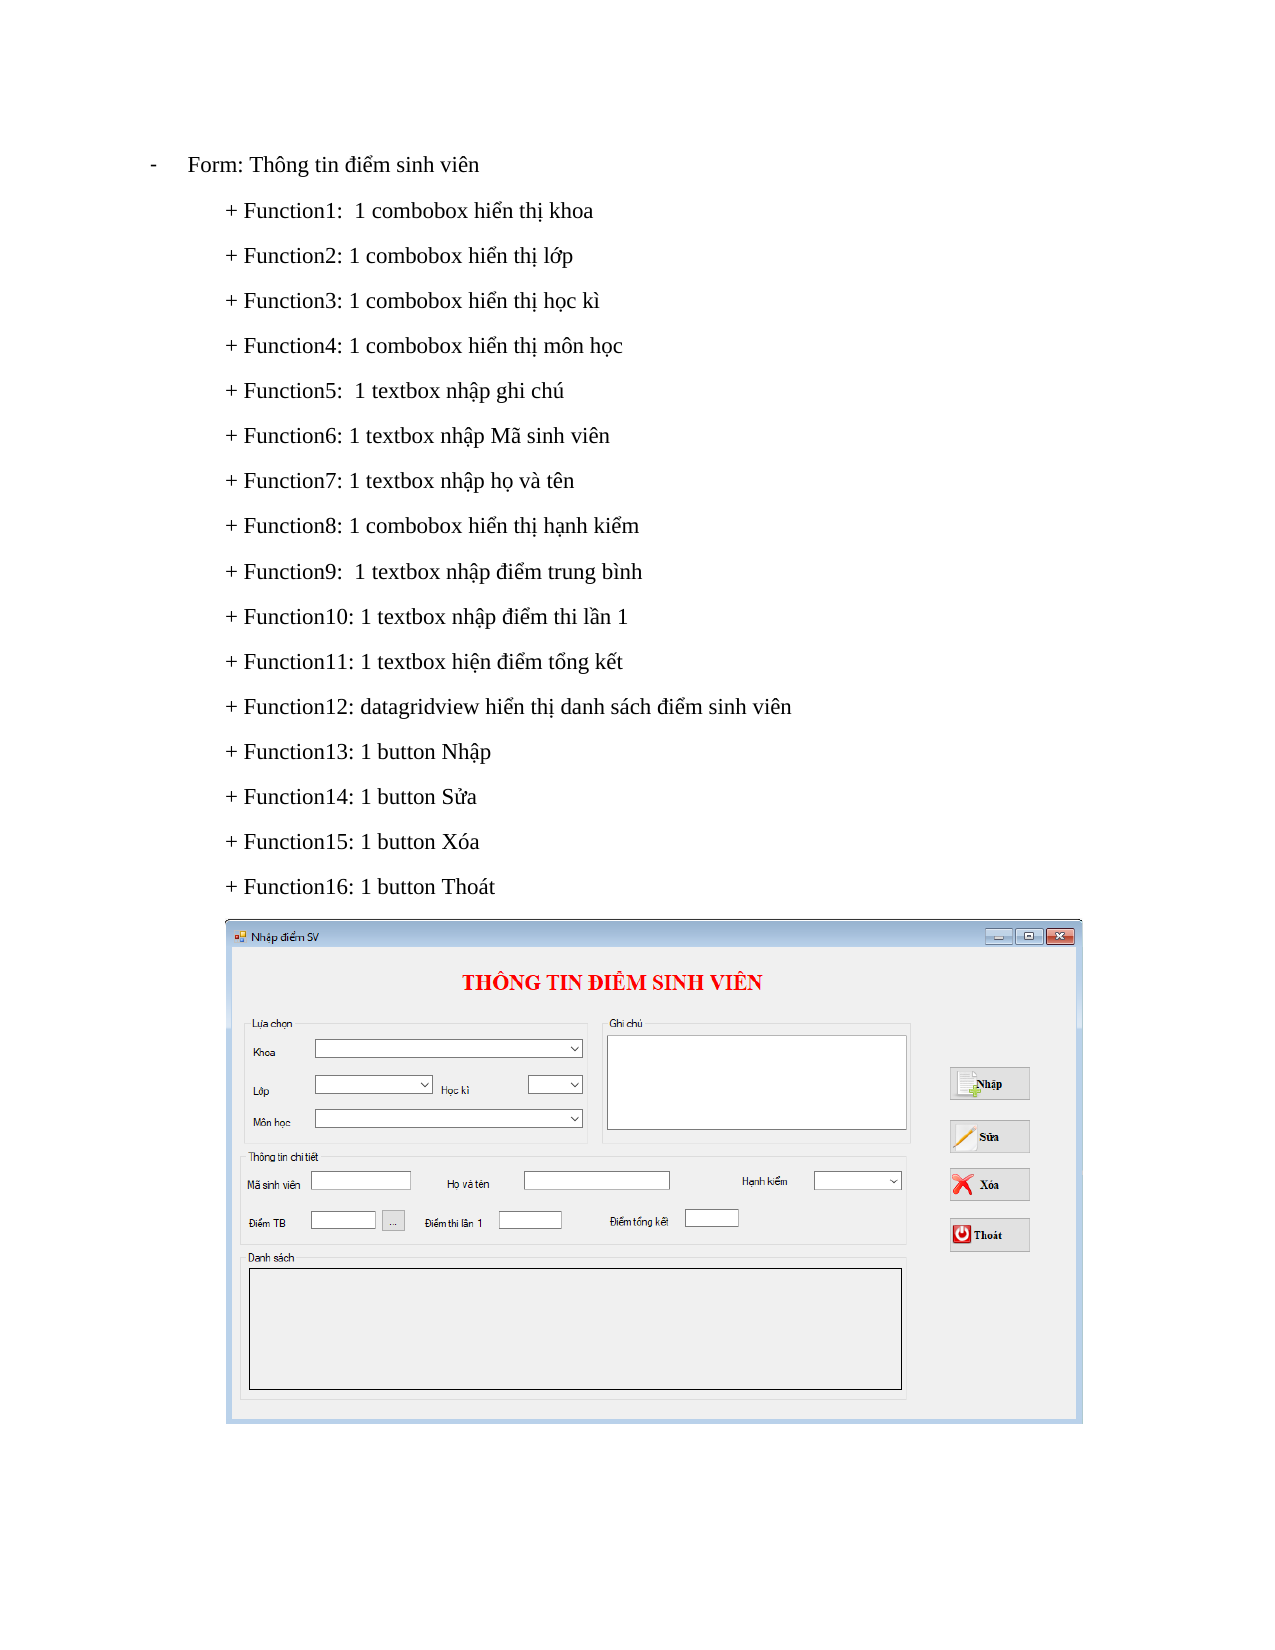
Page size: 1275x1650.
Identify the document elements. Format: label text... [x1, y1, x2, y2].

text + Function16: 1 button Thoát [187, 873, 1125, 900]
text + Function13: 1 button Nhập [187, 738, 1125, 764]
text + Function9: 1 textbox nhập điểm trung bình [187, 558, 1125, 584]
text + Function7: 1 textbox nhập họ và tên [187, 467, 1125, 494]
text + Function1: 1 combobox hiển thị khoa [187, 197, 1125, 223]
text + Function2: 1 combobox hiển thị lớp [187, 242, 1125, 268]
text + Function3: 1 combobox hiển thị học kì [187, 287, 1125, 313]
text + Function5: 1 textbox nhập ghi chú [187, 377, 1125, 404]
text + Function12: datagridview hiển thị danh sách điểm sinh viên [187, 693, 1125, 719]
text + Function14: 1 button Sửa [187, 783, 1125, 809]
text + Function6: 1 textbox nhập Mã sinh viên [187, 422, 1125, 449]
text + Function4: 1 combobox hiển thị môn học [187, 332, 1125, 358]
text + Function11: 1 textbox hiện điểm tổng kết [187, 648, 1125, 674]
text + Function15: 1 button Xóa [187, 828, 1125, 855]
list Form: Thông tin điểm sinh viên [150, 150, 1125, 178]
picture [225, 918, 1083, 1424]
text + Function10: 1 textbox nhập điểm thi lần 1 [187, 603, 1125, 629]
text + Function8: 1 combobox hiển thị hạnh kiểm [187, 513, 1125, 539]
